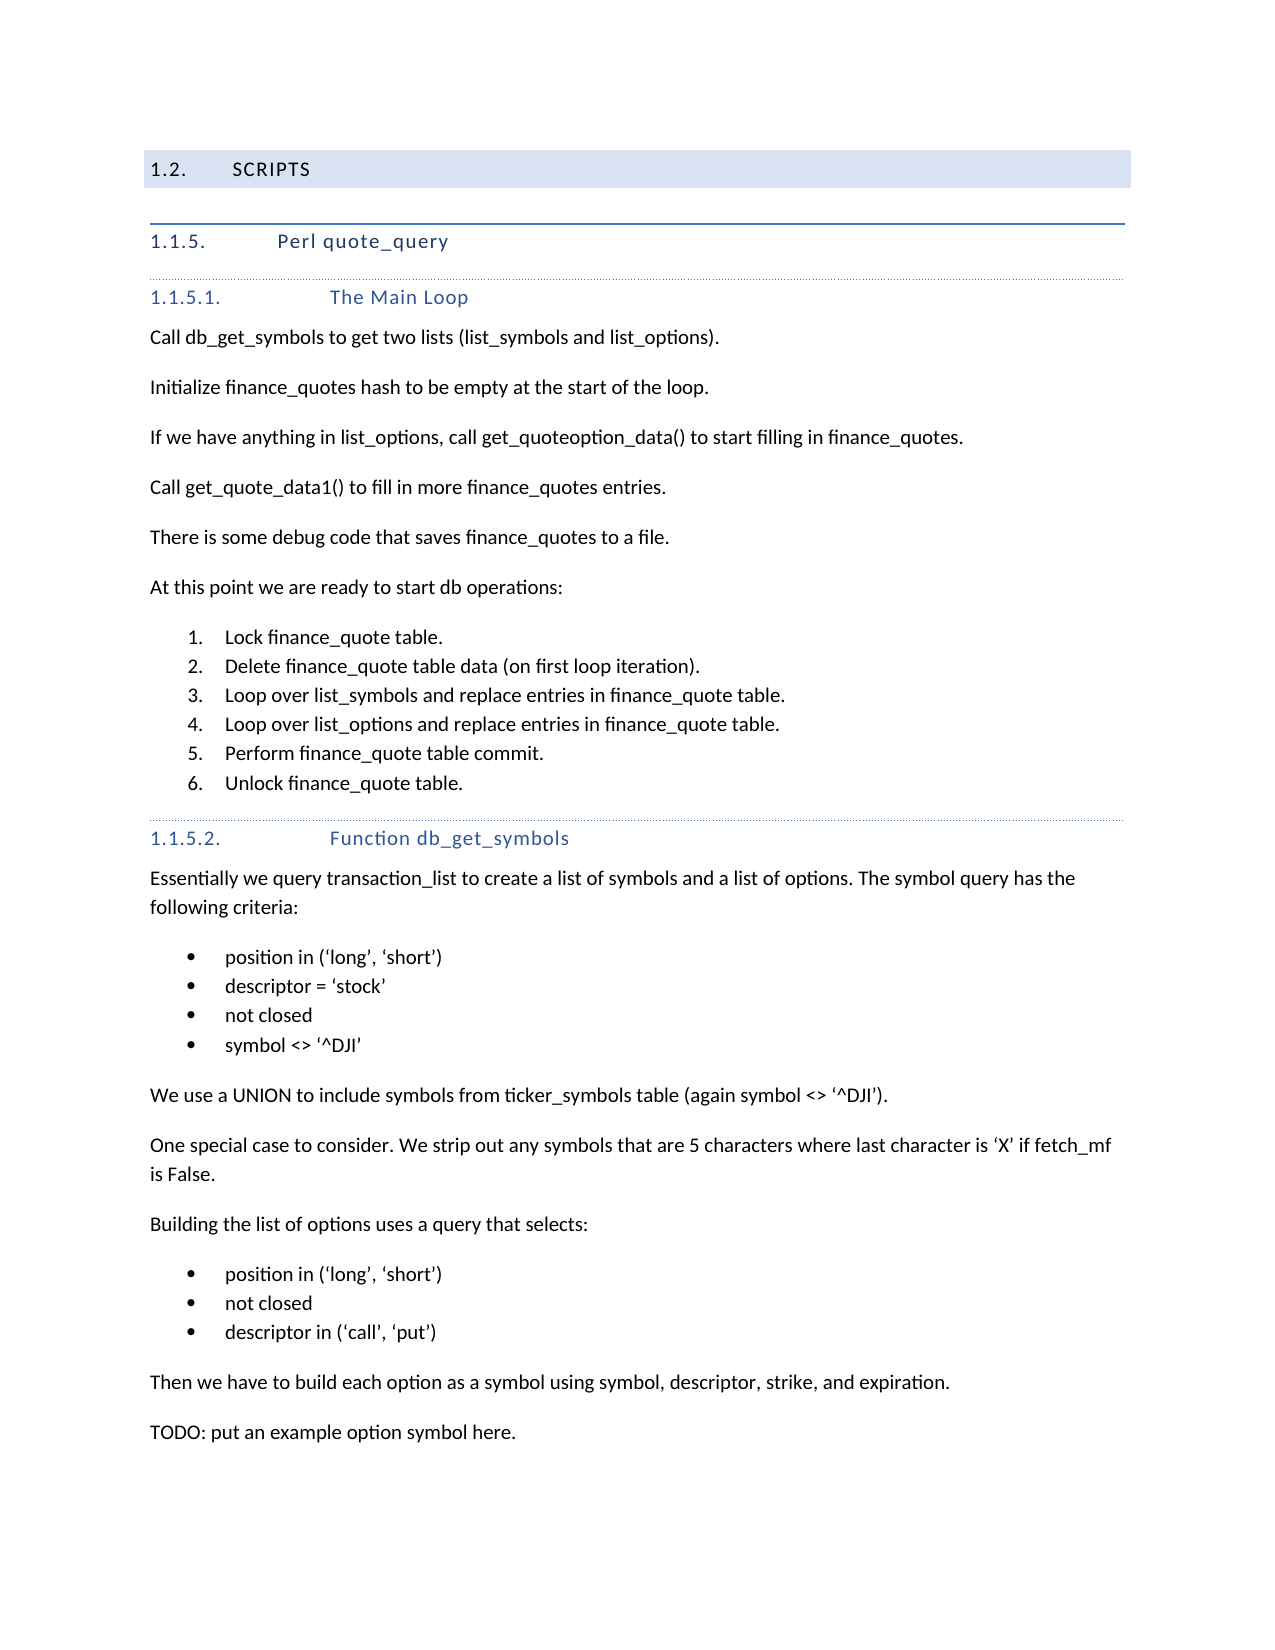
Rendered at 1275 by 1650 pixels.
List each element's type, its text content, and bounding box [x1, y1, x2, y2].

list Unlock finance_quote table. [187, 770, 1125, 795]
text TODO: put an example option symbol here. [150, 1419, 1125, 1445]
list Loop over list_options and replace entries in finance_quote table. [187, 711, 1125, 737]
text At this point we are ready to start db operations: [150, 574, 1125, 599]
list position in (‘long’, ‘short’) [187, 944, 1125, 970]
text Initialize finance_quotes hash to be empty at the start of the loop. [150, 374, 1125, 399]
text Building the list of options uses a query that selects: [150, 1211, 1125, 1236]
text Call db_get_symbols to get two lists (list_symbols and list_options). [150, 324, 1125, 349]
list descriptor = ‘stock’ [187, 973, 1125, 999]
text One special case to consider. We strip out any symbols that are 5 characters where last character is ‘X’ if fetch_mf is False. [150, 1132, 1125, 1186]
list descriptor in (‘call’, ‘put’) [187, 1319, 1125, 1345]
list not closed [187, 1003, 1125, 1028]
list not closed [187, 1290, 1125, 1316]
list Loop over list_symbols and replace entries in finance_quote table. [187, 682, 1125, 708]
text There is some debug code that saves finance_quotes to a file. [150, 524, 1125, 549]
text Essentially we query transaction_list to create a list of symbols and a list of options. The symbol query has the following criteria: [150, 865, 1125, 920]
subtitle Scripts [150, 156, 1125, 182]
list Lock finance_quote table. [187, 624, 1125, 649]
list Perform finance_quote table commit. [187, 741, 1125, 766]
text Then we have to build each option as a symbol using symbol, descriptor, strike, and expiration. [150, 1369, 1125, 1395]
list symbol <> ‘^DJI’ [187, 1032, 1125, 1057]
subtitle The Main Loop [150, 279, 1125, 310]
list Delete finance_quote table data (on first loop iteration). [187, 653, 1125, 678]
subtitle Perl quote_query [150, 225, 1125, 254]
text Call get_quote_data1() to fill in more finance_quotes entries. [150, 474, 1125, 499]
text We use a UNION to include symbols from ticker_symbols table (again symbol <> ‘^DJI’). [150, 1082, 1125, 1107]
subtitle Function db_get_symbols [150, 820, 1125, 851]
list position in (‘long’, ‘short’) [187, 1261, 1125, 1286]
text If we have anything in list_options, call get_quoteoption_data() to start filling in finance_quotes. [150, 424, 1125, 449]
